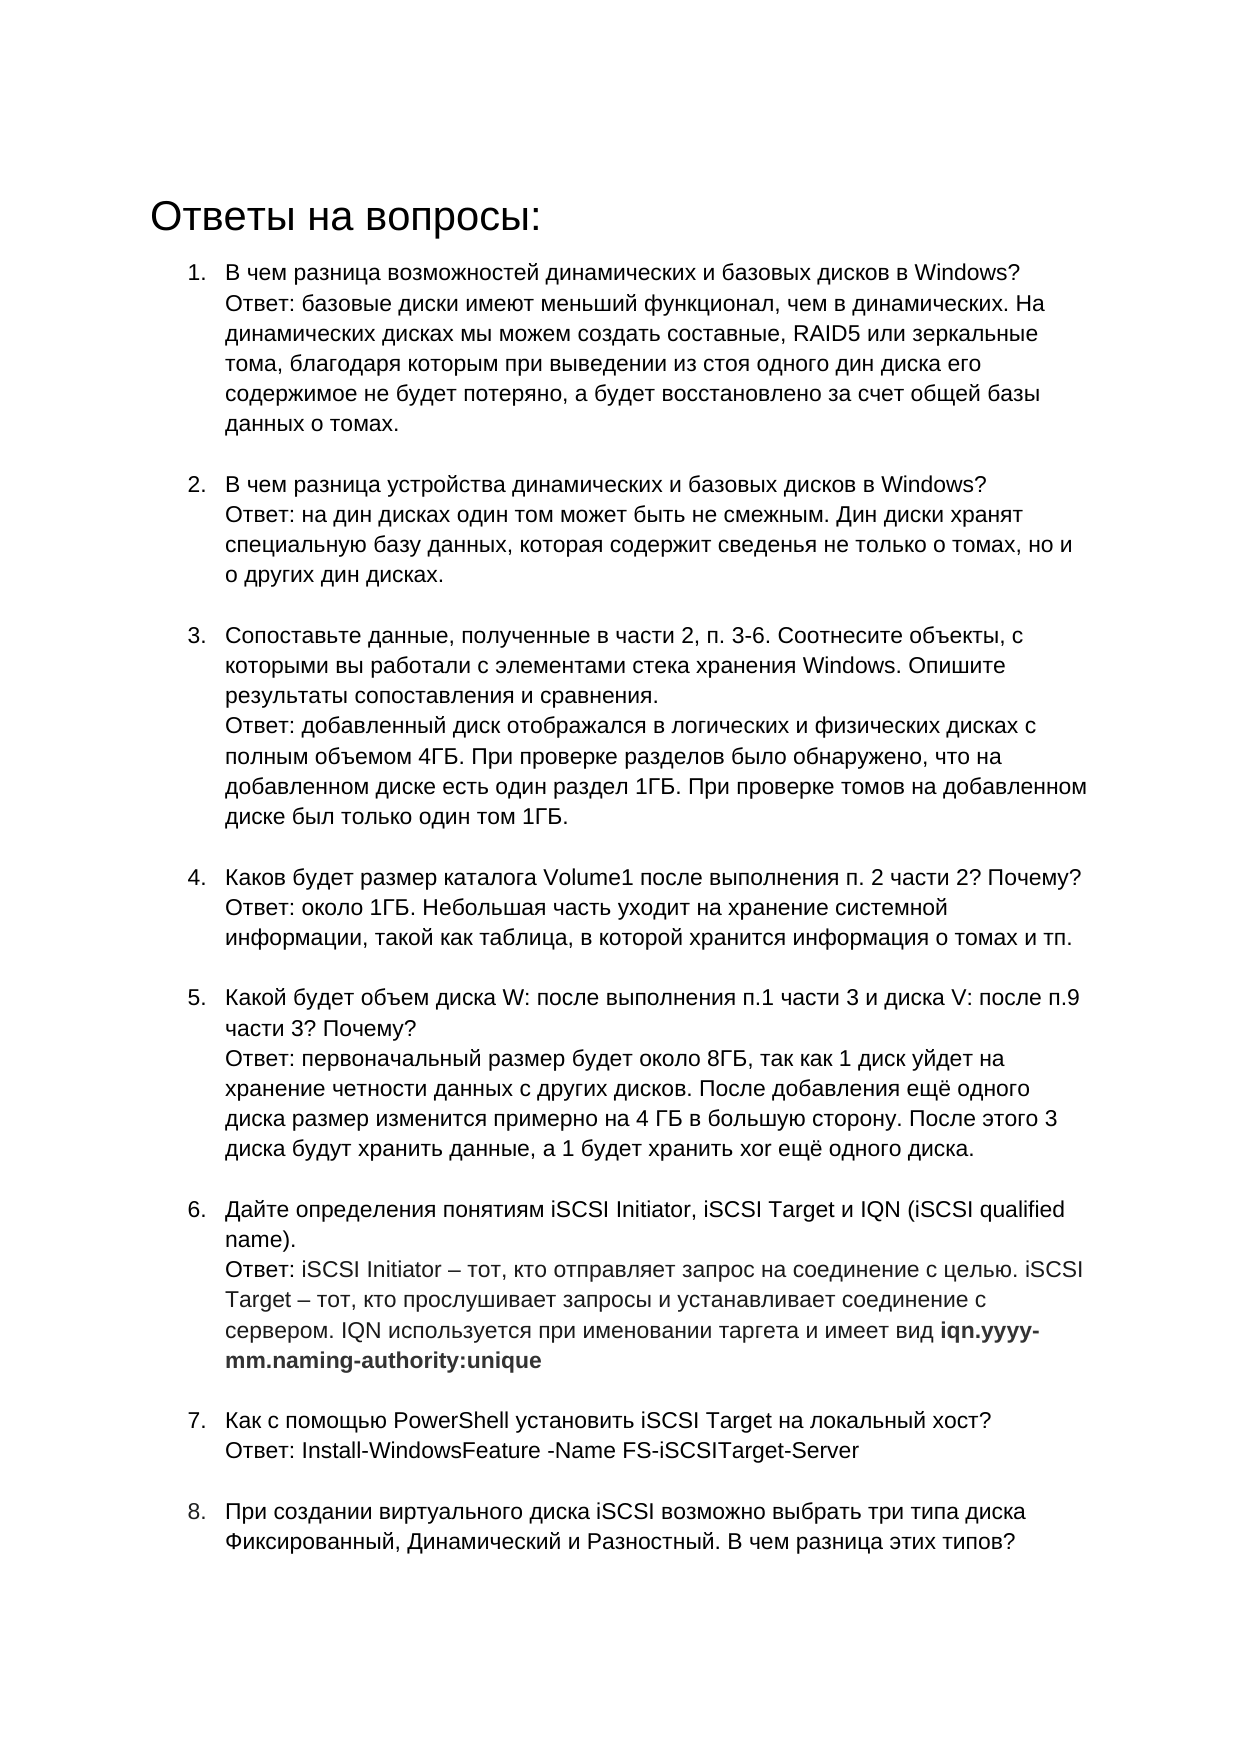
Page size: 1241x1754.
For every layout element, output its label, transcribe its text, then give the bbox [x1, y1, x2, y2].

list Какой будет объем диска W: после выполнения п.1 части 3 и диска V: после п.9 части 3? Почему? [187, 984, 1090, 1041]
list В чем разница возможностей динамических и базовых дисков в Windows? [187, 259, 1090, 286]
list Ответ: базовые диски имеют меньший функционал, чем в динамических. На динамических дисках мы можем создать составные, RAID5 или зеркальные тома, благодаря которым при выведении из стоя одного дин диска его содержимое не будет потеряно, а будет восстановлено за счет общей базы данных о томах. [225, 289, 1090, 437]
list В чем разница устройства динамических и базовых дисков в Windows? [187, 471, 1090, 497]
list Ответ: добавленный диск отображался в логических и физических дисках с полным объемом 4ГБ. При проверке разделов было обнаружено, что на добавленном диске есть один раздел 1ГБ. При проверке томов на добавленном диске был только один том 1ГБ. [225, 712, 1090, 829]
list Ответ: Install-WindowsFeature -Name FS-iSCSITarget-Server [225, 1437, 1090, 1464]
list Ответ: iSCSI Initiator – тот, кто отправляет запрос на соединение с целью. iSCSI Target – тот, кто прослушивает запросы и устанавливает соединение с сервером. IQN используется при именовании таргета и имеет вид iqn.yyyy-mm.naming-authority:unique [225, 1256, 1090, 1373]
list Сопоставьте данные, полученные в части 2, п. 3-6. Соотнесите объекты, с которыми вы работали с элементами стека хранения Windows. Опишите результаты сопоставления и сравнения. [187, 622, 1090, 708]
list Дайте определения понятиям iSCSI Initiator, iSCSI Target и IQN (iSCSI qualified name). [187, 1196, 1090, 1252]
list Ответ: на дин дисках один том может быть не смежным. Дин диски хранят специальную базу данных, которая содержит сведенья не только о томах, но и о других дин дисках. [225, 501, 1090, 588]
list Ответ: около 1ГБ. Небольшая часть уходит на хранение системной информации, такой как таблица, в которой хранится информация о томах и тп. [225, 894, 1090, 950]
list Как с помощью PowerShell установить iSCSI Target на локальный хост? [187, 1407, 1090, 1433]
list При создании виртуального диска iSCSI возможно выбрать три типа диска Фиксированный, Динамический и Разностный. В чем разница этих типов? [187, 1498, 1090, 1554]
list Ответ: первоначальный размер будет около 8ГБ, так как 1 диск уйдет на хранение четности данных с других дисков. После добавления ещё одного диска размер изменится примерно на 4 ГБ в большую сторону. После этого 3 диска будут хранить данные, а 1 будет хранить xor ещё одного диска. [225, 1045, 1090, 1162]
list Каков будет размер каталога Volume1 после выполнения п. 2 части 2? Почему? [187, 863, 1090, 890]
subtitle Ответы на вопросы: [150, 192, 1090, 239]
